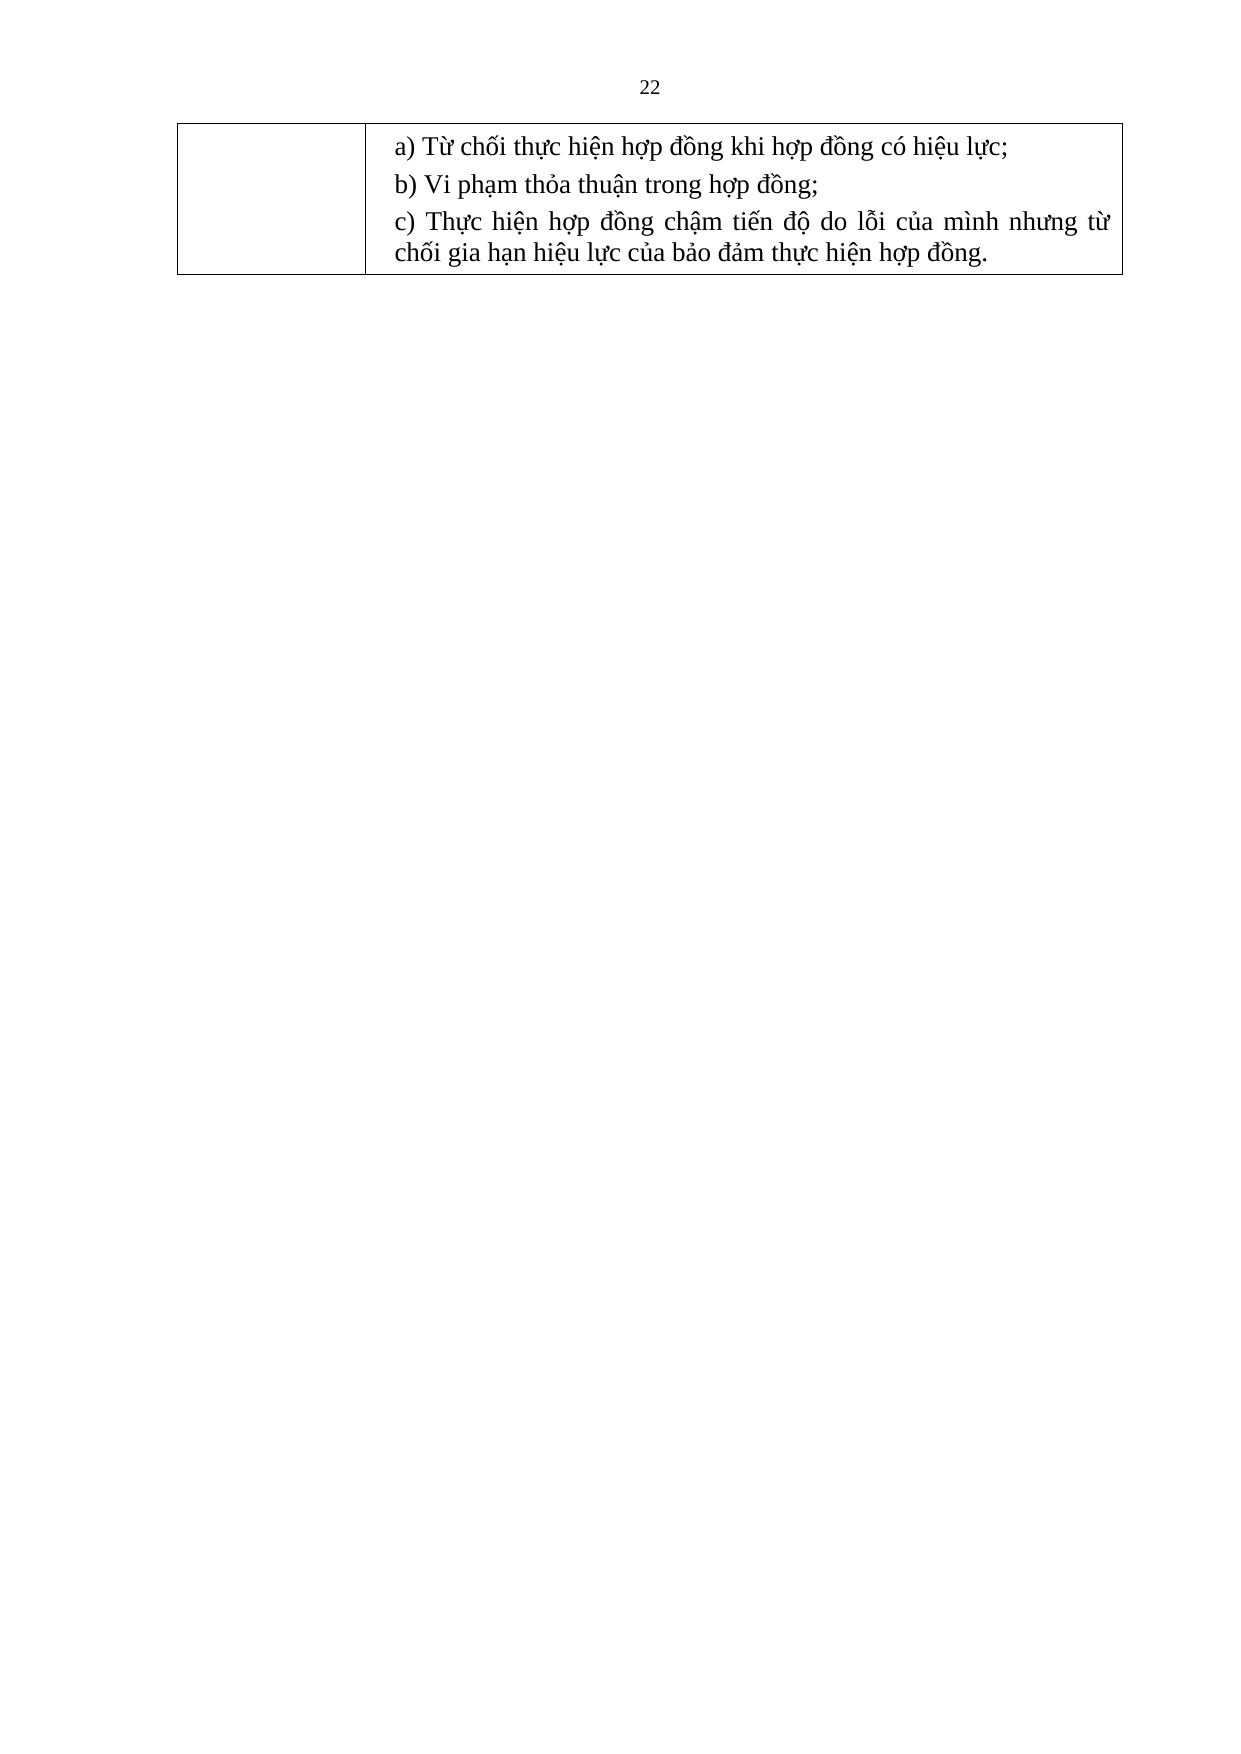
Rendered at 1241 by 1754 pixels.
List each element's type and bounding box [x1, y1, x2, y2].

table_cell [178, 124, 365, 274]
table_cell [366, 124, 1122, 274]
